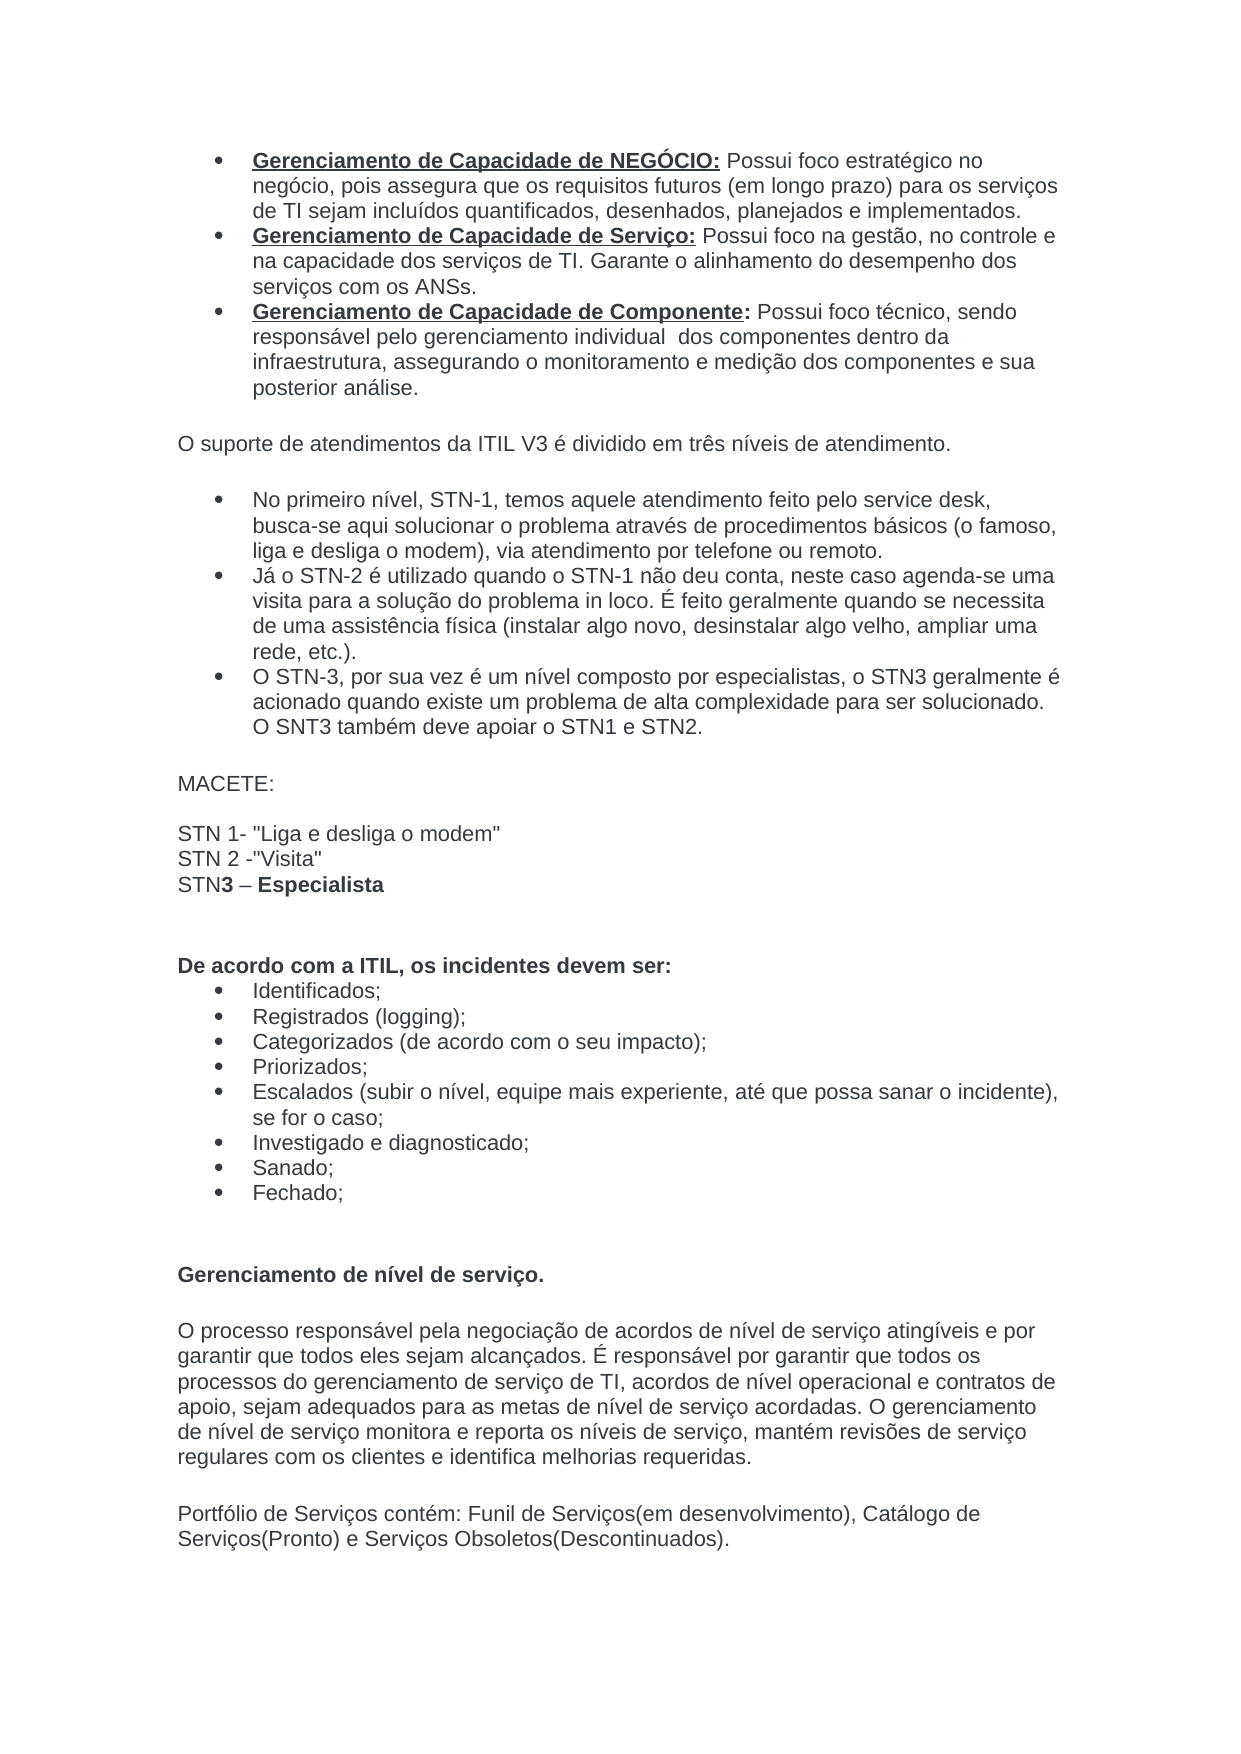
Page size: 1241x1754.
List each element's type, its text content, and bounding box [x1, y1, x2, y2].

list Investigado e diagnosticado; [215, 1130, 1063, 1155]
text De acordo com a ITIL, os incidentes devem ser: [177, 953, 1063, 978]
list Priorizados; [215, 1054, 1063, 1079]
list Registrados (logging); [215, 1004, 1063, 1029]
text MACETE: [177, 771, 1063, 796]
list Já o STN-2 é utilizado quando o STN-1 não deu conta, neste caso agenda-se uma visita para a solução do problema in loco. É feito geralmente quando se necessita de uma assistência física (instalar algo novo, desinstalar algo velho, ampliar uma rede, etc.). [215, 563, 1063, 664]
list Identificados; [215, 978, 1063, 1004]
list No primeiro nível, STN-1, temos aquele atendimento feito pelo service desk, busca-se aqui solucionar o problema através de procedimentos básicos (o famoso, liga e desliga o modem), via atendimento por telefone ou remoto. [215, 487, 1063, 563]
text STN3 – Especialista [177, 872, 1063, 897]
list Escalados (subir o nível, equipe mais experiente, até que possa sanar o incidente), se for o caso; [215, 1079, 1063, 1130]
text Gerenciamento de nível de serviço. [177, 1262, 1063, 1287]
text O suporte de atendimentos da ITIL V3 é dividido em três níveis de atendimento. [177, 431, 1063, 456]
list Categorizados (de acordo com o seu impacto); [215, 1029, 1063, 1054]
text STN 1- "Liga e desliga o modem" [177, 821, 1063, 846]
list O STN-3, por sua vez é um nível composto por especialistas, o STN3 geralmente é acionado quando existe um problema de alta complexidade para ser solucionado. O SNT3 também deve apoiar o STN1 e STN2. [215, 664, 1063, 739]
list Sanado; [215, 1155, 1063, 1180]
text O processo responsável pela negociação de acordos de nível de serviço atingíveis e por garantir que todos eles sejam alcançados. É responsável por garantir que todos os processos do gerenciamento de serviço de TI, acordos de nível operacional e contratos de apoio, sejam adequados para as metas de nível de serviço acordadas. O gerenciamento de nível de serviço monitora e reporta os níveis de serviço, mantém revisões de serviço regulares com os clientes e identifica melhorias requeridas. [177, 1318, 1063, 1469]
text STN 2 -"Visita" [177, 846, 1063, 872]
text Portfólio de Serviços contém: Funil de Serviços(em desenvolvimento), Catálogo de Serviços(Pronto) e Serviços Obsoletos(Descontinuados). [177, 1501, 1063, 1551]
list Fechado; [215, 1180, 1063, 1205]
